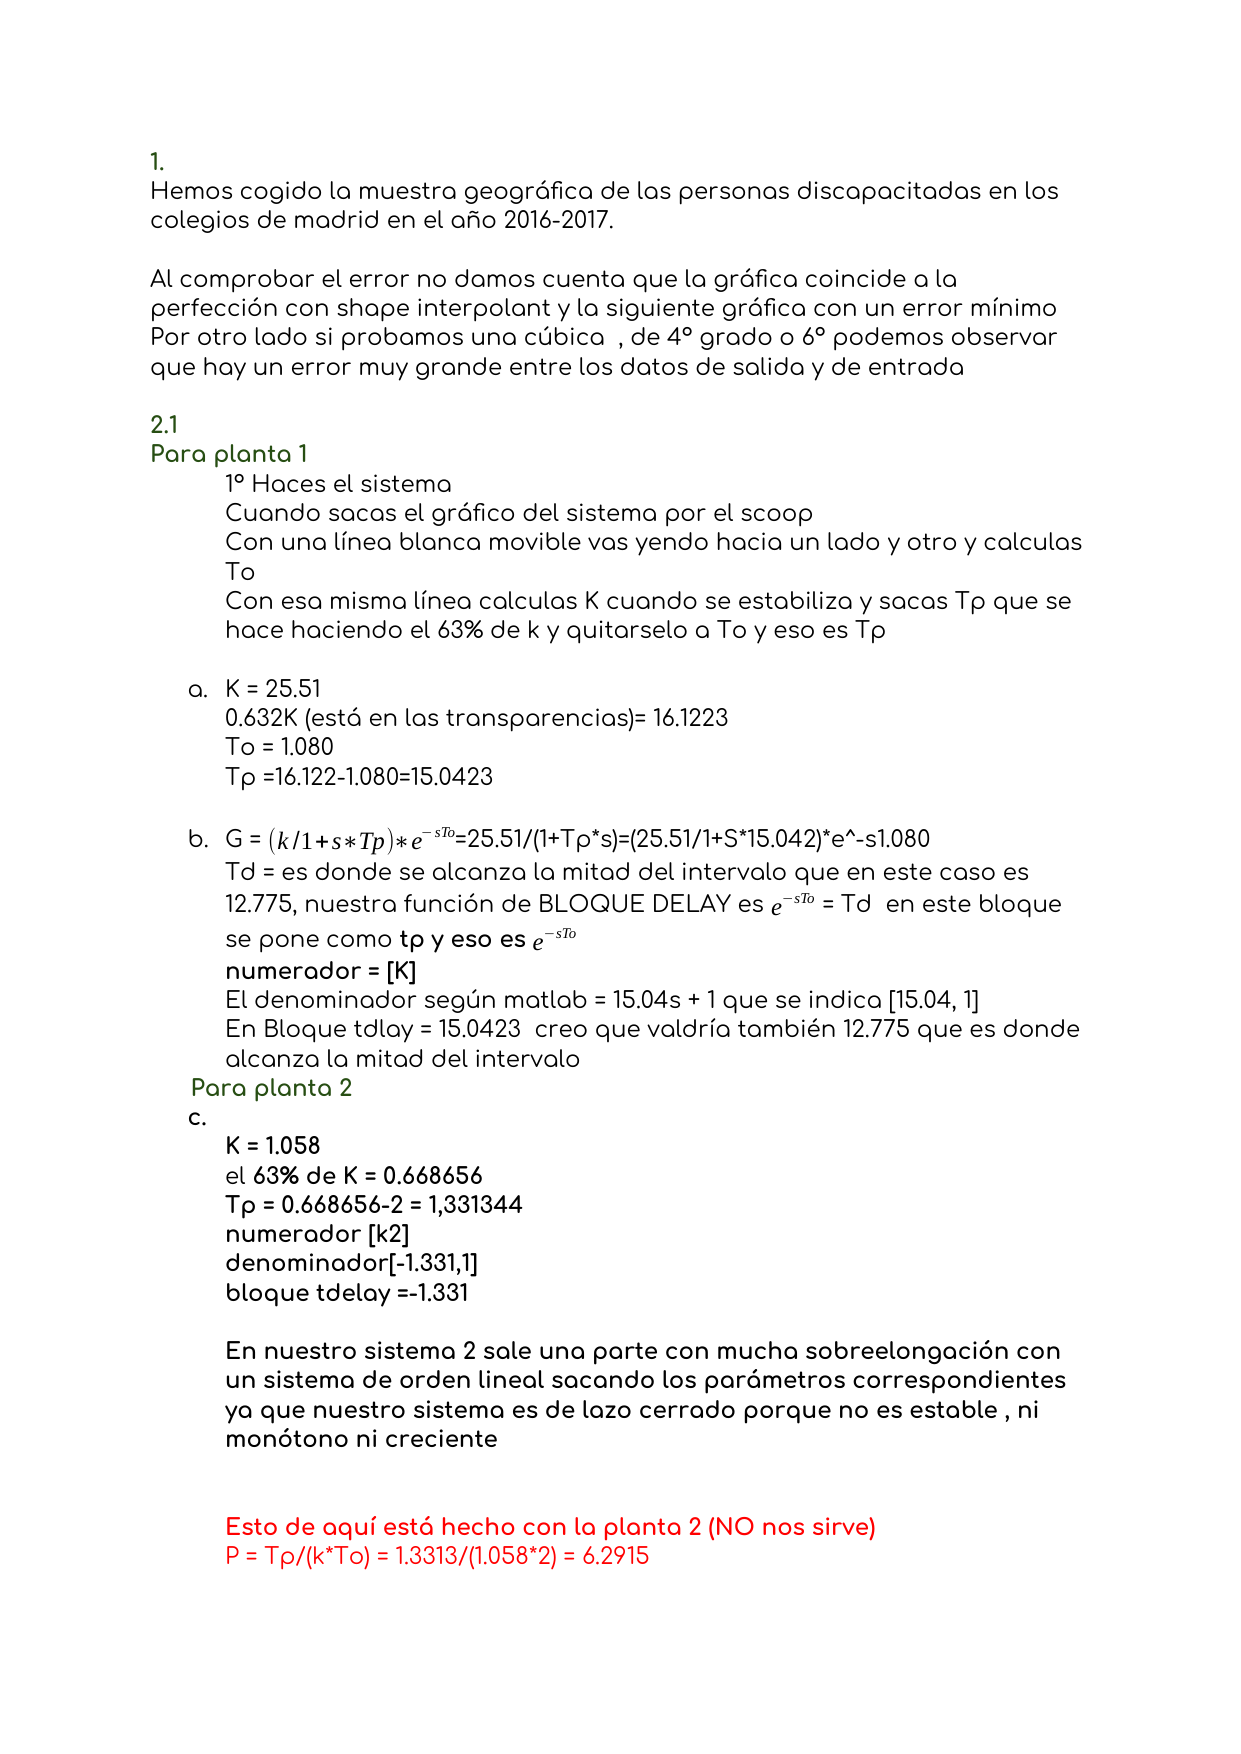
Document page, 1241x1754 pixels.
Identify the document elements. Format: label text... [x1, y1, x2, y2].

text Td = es donde se alcanza la mitad del intervalo que en este caso es 12.775, nuestra función de BLOQUE DELAY es = Td en este bloque se pone como tp y eso es [225, 860, 1090, 955]
text Con esa misma línea calculas K cuando se estabiliza y sacas Tp que se hace haciendo el 63% de k y quitarselo a To y eso es Tp [225, 589, 1090, 644]
text el 63% de K = 0.668656 [225, 1164, 1090, 1189]
text To = 1.080 [150, 735, 1090, 761]
text El denominador según matlab = 15.04s + 1 que se indica [15.04, 1] [225, 988, 1090, 1014]
text 1. [150, 150, 1090, 176]
text numerador [k2] [225, 1222, 1090, 1248]
text Tp = 0.668656-2 = 1,331344 [225, 1193, 1090, 1219]
text P = Tp/(k*To) = 1.3313/(1.058*2) = 6.2915 [225, 1544, 1090, 1570]
text denominador[-1.331,1] [225, 1252, 1090, 1277]
list G = =25.51/(1+Tp*s)=(25.51/1+S*15.042)*e^-s1.080 [187, 823, 1090, 856]
text Esto de aquí está hecho con la planta 2 (NO nos sirve) [225, 1515, 1090, 1541]
text Hemos cogido la muestra geográfica de las personas discapacitadas en los colegios de madrid en el año 2016-2017. [150, 179, 1090, 234]
text Para planta 1 [150, 443, 1090, 468]
text 2.1 [150, 413, 1090, 439]
text Al comprobar el error no damos cuenta que la gráfica coincide a la perfección con shape interpolant y la siguiente gráfica con un error mínimo [150, 267, 1090, 322]
text numerador = [K] [225, 959, 1090, 984]
text En Bloque tdlay = 15.0423 creo que valdría también 12.775 que es donde alcanza la mitad del intervalo [225, 1017, 1090, 1072]
list K = 25.51 [187, 677, 1090, 702]
text Con una línea blanca movible vas yendo hacia un lado y otro y calculas To [225, 531, 1090, 585]
text 1º Haces el sistema [225, 472, 1090, 497]
text Tp =16.122-1.080=15.0423 [150, 765, 1090, 790]
text bloque tdelay =-1.331 [225, 1281, 1090, 1306]
text En nuestro sistema 2 sale una parte con mucha sobreelongación con un sistema de orden lineal sacando los parámetros correspondientes ya que nuestro sistema es de lazo cerrado porque no es estable , ni monótono ni creciente [225, 1339, 1090, 1453]
text Por otro lado si probamos una cúbica , de 4º grado o 6º podemos observar que hay un error muy grande entre los datos de salida y de entrada [150, 326, 1090, 380]
text Cuando sacas el gráfico del sistema por el scoop [225, 501, 1090, 527]
text Para planta 2 [150, 1076, 1090, 1102]
text 0.632K (está en las transparencias)= 16.1223 [150, 706, 1090, 732]
text K = 1.058 [225, 1134, 1090, 1160]
